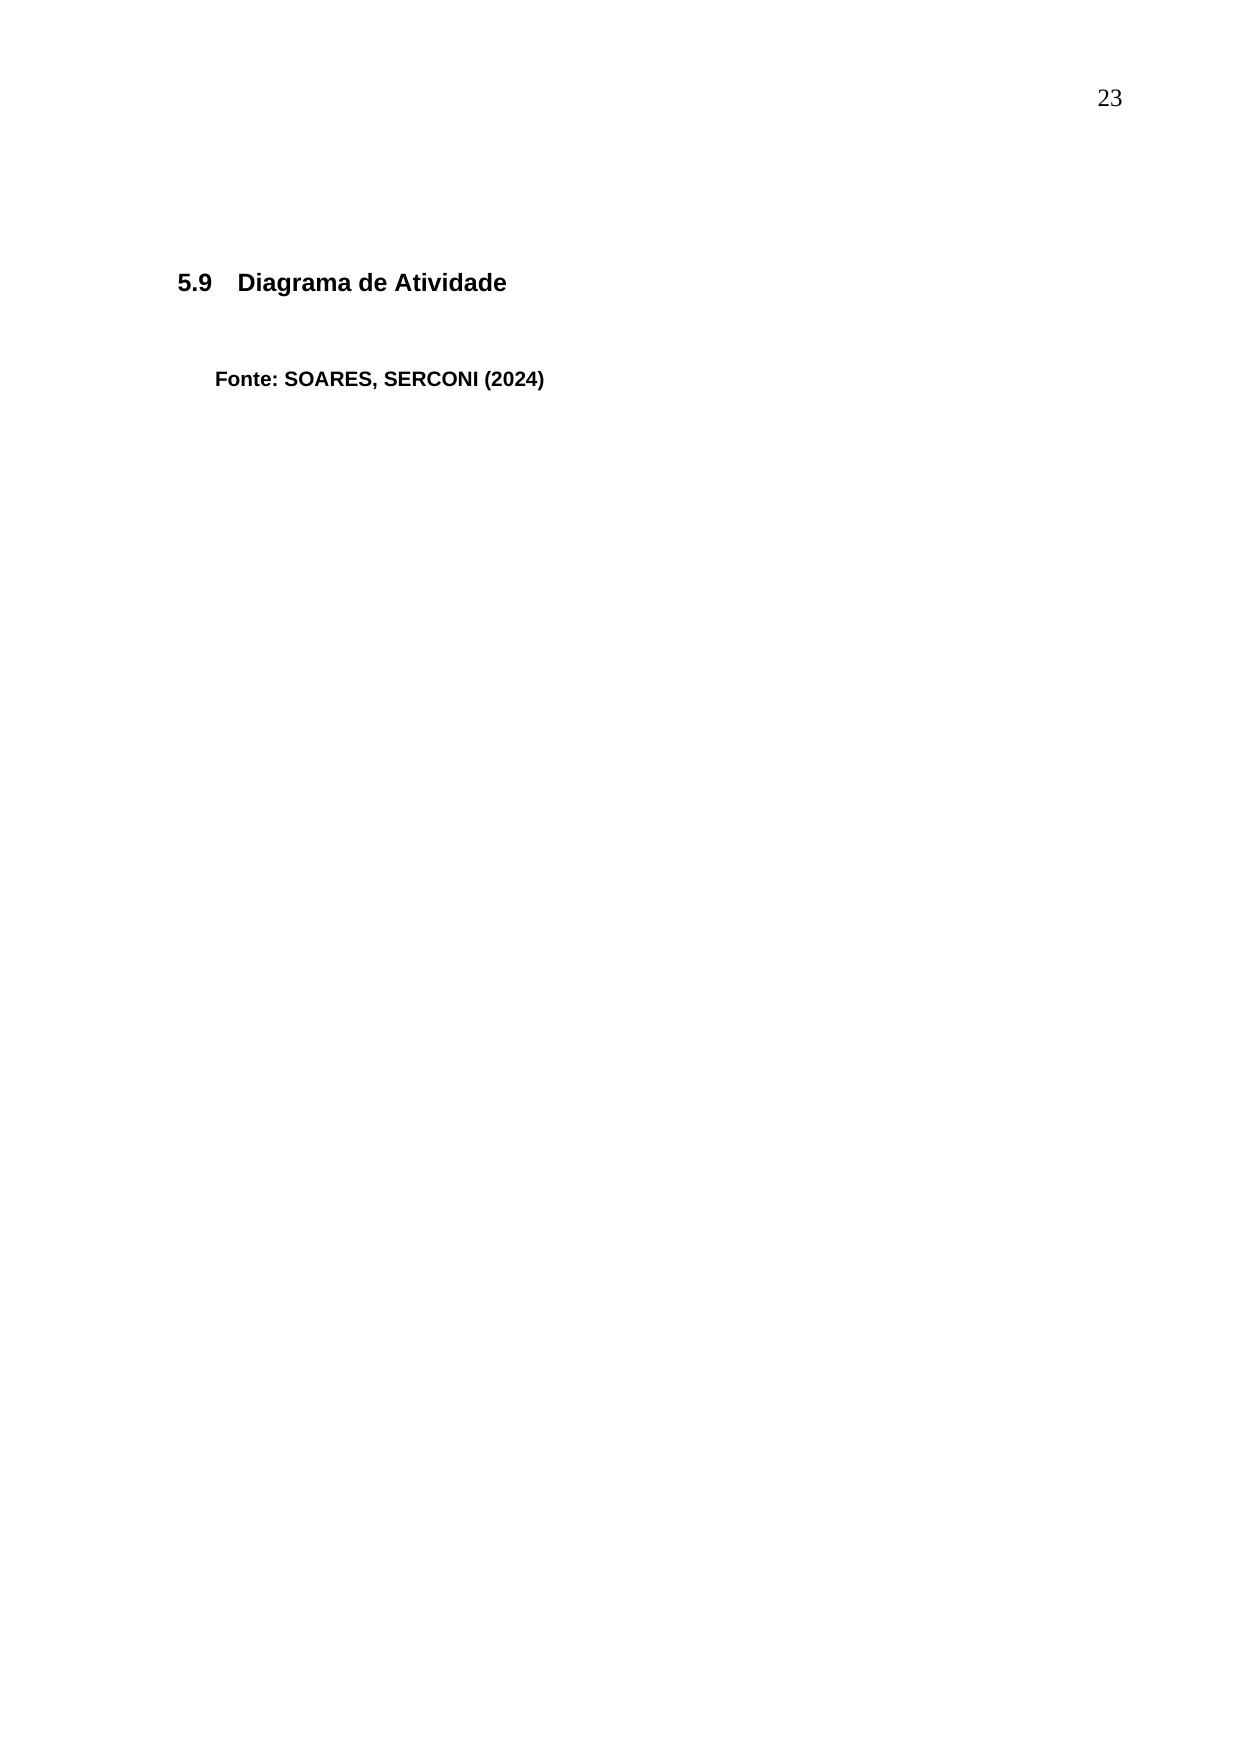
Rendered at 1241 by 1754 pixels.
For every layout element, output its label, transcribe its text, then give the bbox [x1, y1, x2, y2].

list Fonte: SOARES, SERCONI (2024) [215, 366, 1122, 390]
subtitle Diagrama de Atividade [177, 268, 1122, 296]
